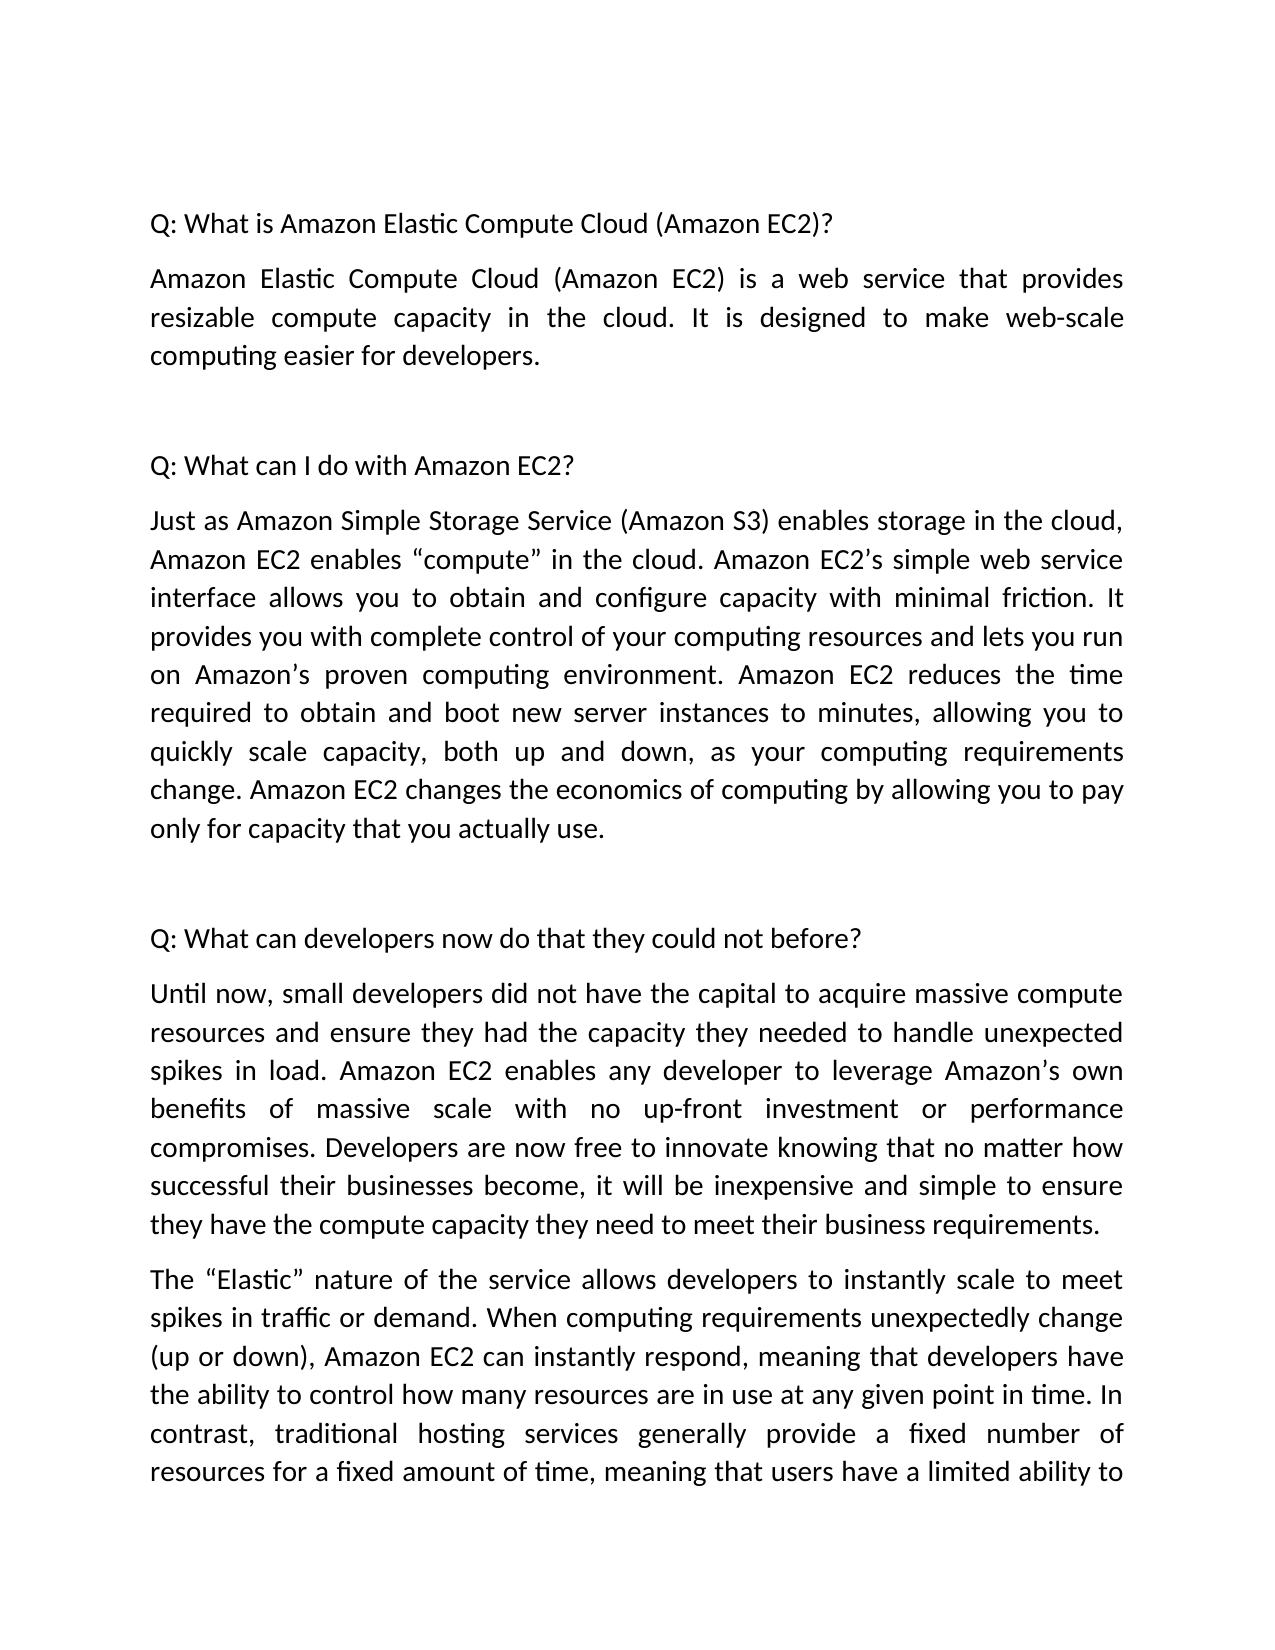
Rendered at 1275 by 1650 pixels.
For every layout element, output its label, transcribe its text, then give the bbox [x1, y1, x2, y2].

text Q: What can I do with Amazon EC2? [150, 447, 1125, 483]
text Just as Amazon Simple Storage Service (Amazon S3) enables storage in the cloud, Amazon EC2 enables “compute” in the cloud. Amazon EC2’s simple web service interface allows you to obtain and configure capacity with minimal friction. It provides you with complete control of your computing resources and lets you run on Amazon’s proven computing environment. Amazon EC2 reduces the time required to obtain and boot new server instances to minutes, allowing you to quickly scale capacity, both up and down, as your computing requirements change. Amazon EC2 changes the economics of computing by allowing you to pay only for capacity that you actually use. [150, 502, 1125, 846]
text Until now, small developers did not have the capital to acquire massive compute resources and ensure they had the capacity they needed to handle unexpected spikes in load. Amazon EC2 enables any developer to leverage Amazon’s own benefits of massive scale with no up-front investment or performance compromises. Developers are now free to innovate knowing that no matter how successful their businesses become, it will be inexpensive and simple to ensure they have the compute capacity they need to meet their business requirements. [150, 975, 1125, 1241]
text Q: What is Amazon Elastic Compute Cloud (Amazon EC2)? [150, 205, 1125, 241]
text Q: What can developers now do that they could not before? [150, 920, 1125, 956]
text Amazon Elastic Compute Cloud (Amazon EC2) is a web service that provides resizable compute capacity in the cloud. It is designed to make web-scale computing easier for developers. [150, 260, 1125, 373]
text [150, 1261, 1125, 1489]
